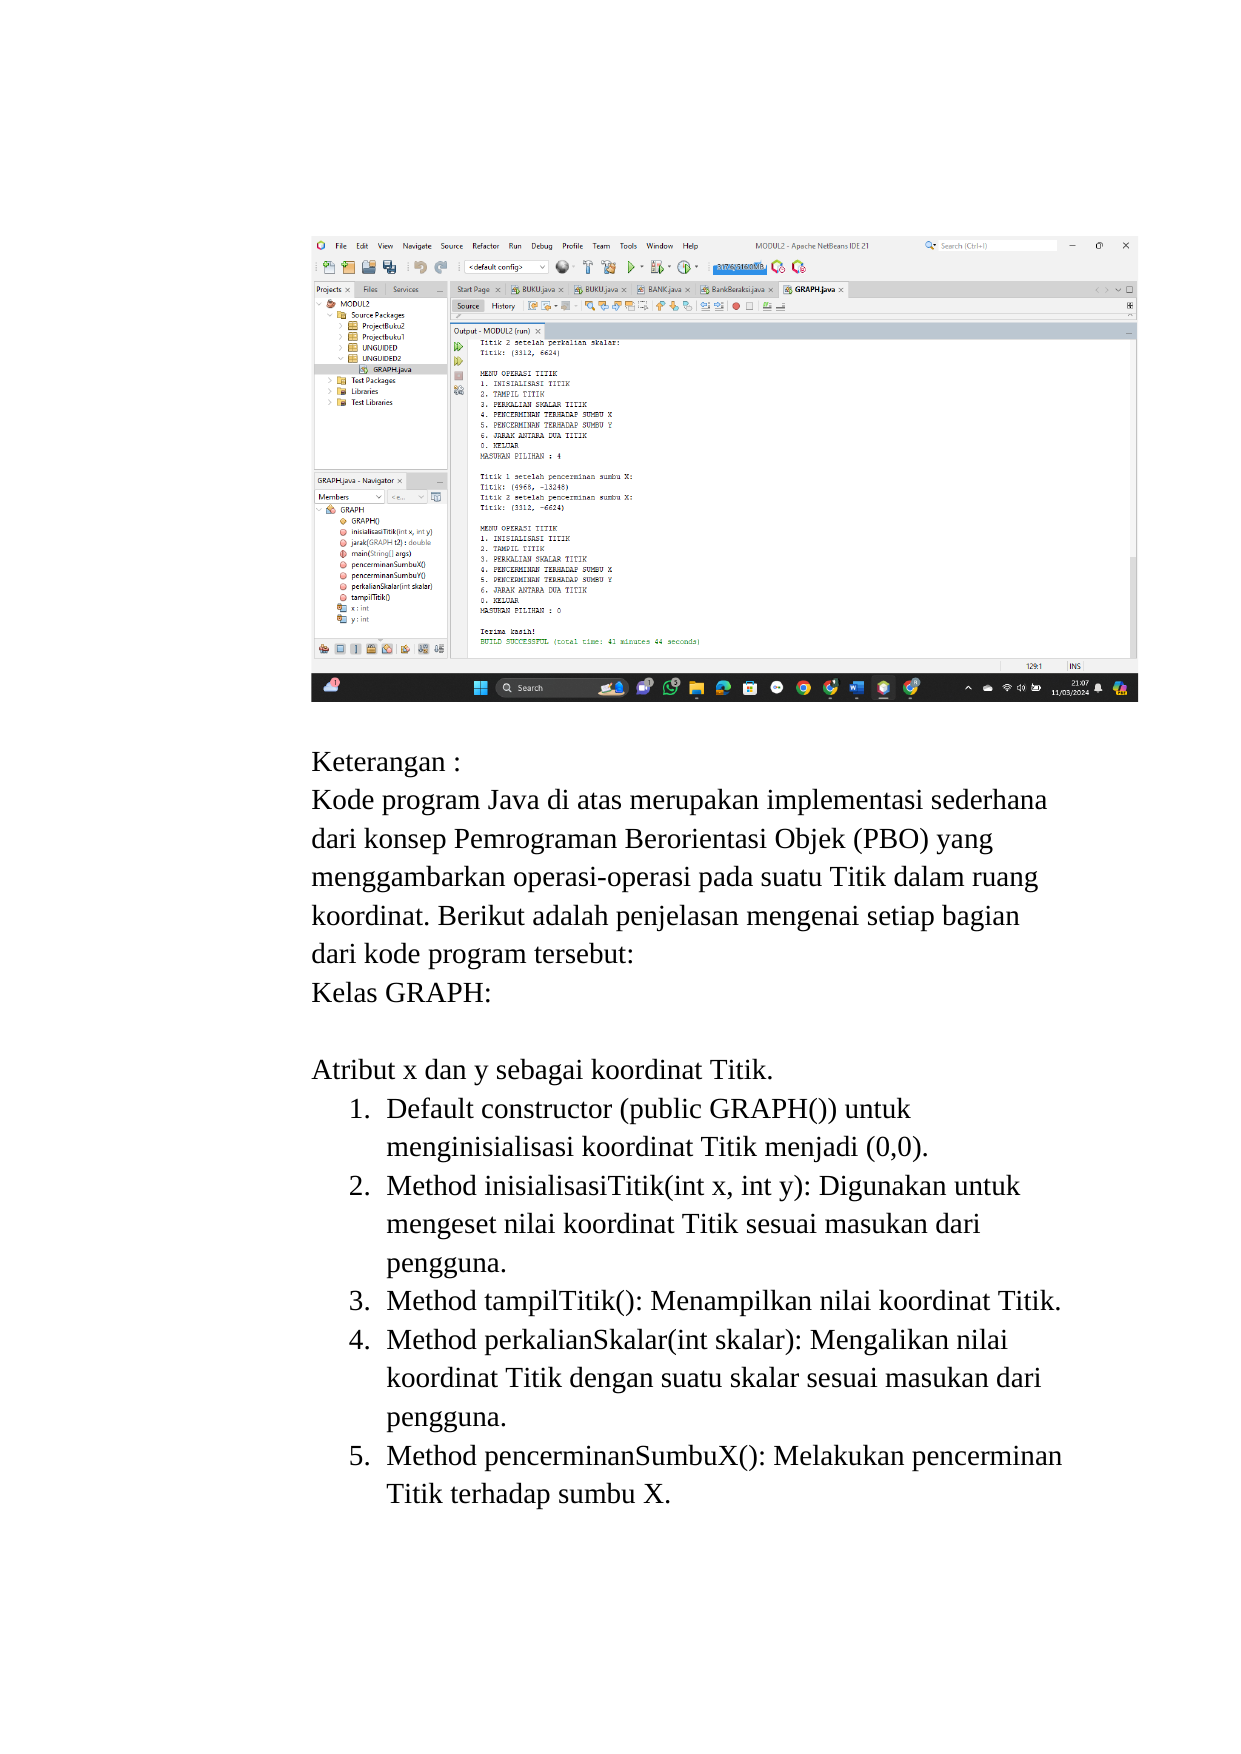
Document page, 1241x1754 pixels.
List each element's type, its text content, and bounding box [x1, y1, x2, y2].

list Method pencerminanSumbuX(): Melakukan pencerminan Titik terhadap sumbu X. [349, 1438, 1063, 1510]
text Kelas GRAPH: [311, 975, 1063, 1009]
text Keterangan : Kode program Java di atas merupakan implementasi sederhana dari konsep Pemrograman Berorientasi Objek (PBO) yang menggambarkan operasi-operasi pada suatu Titik dalam ruang koordinat. Berikut adalah penjelasan mengenai setiap bagian dari kode program tersebut: [311, 744, 1063, 970]
list Default constructor (public GRAPH()) untuk menginisialisasi koordinat Titik menjadi (0,0). [349, 1091, 1063, 1163]
text Atribut x dan y sebagai koordinat Titik. [311, 1052, 1063, 1086]
list Method perkalianSkalar(int skalar): Mengalikan nilai koordinat Titik dengan suatu skalar sesuai masukan dari pengguna. [349, 1322, 1063, 1433]
list Method inisialisasiTitik(int x, int y): Digunakan untuk mengeset nilai koordinat Titik sesuai masukan dari pengguna. [349, 1168, 1063, 1278]
list Method tampilTitik(): Menampilkan nilai koordinat Titik. [349, 1283, 1063, 1317]
picture [311, 236, 1139, 702]
